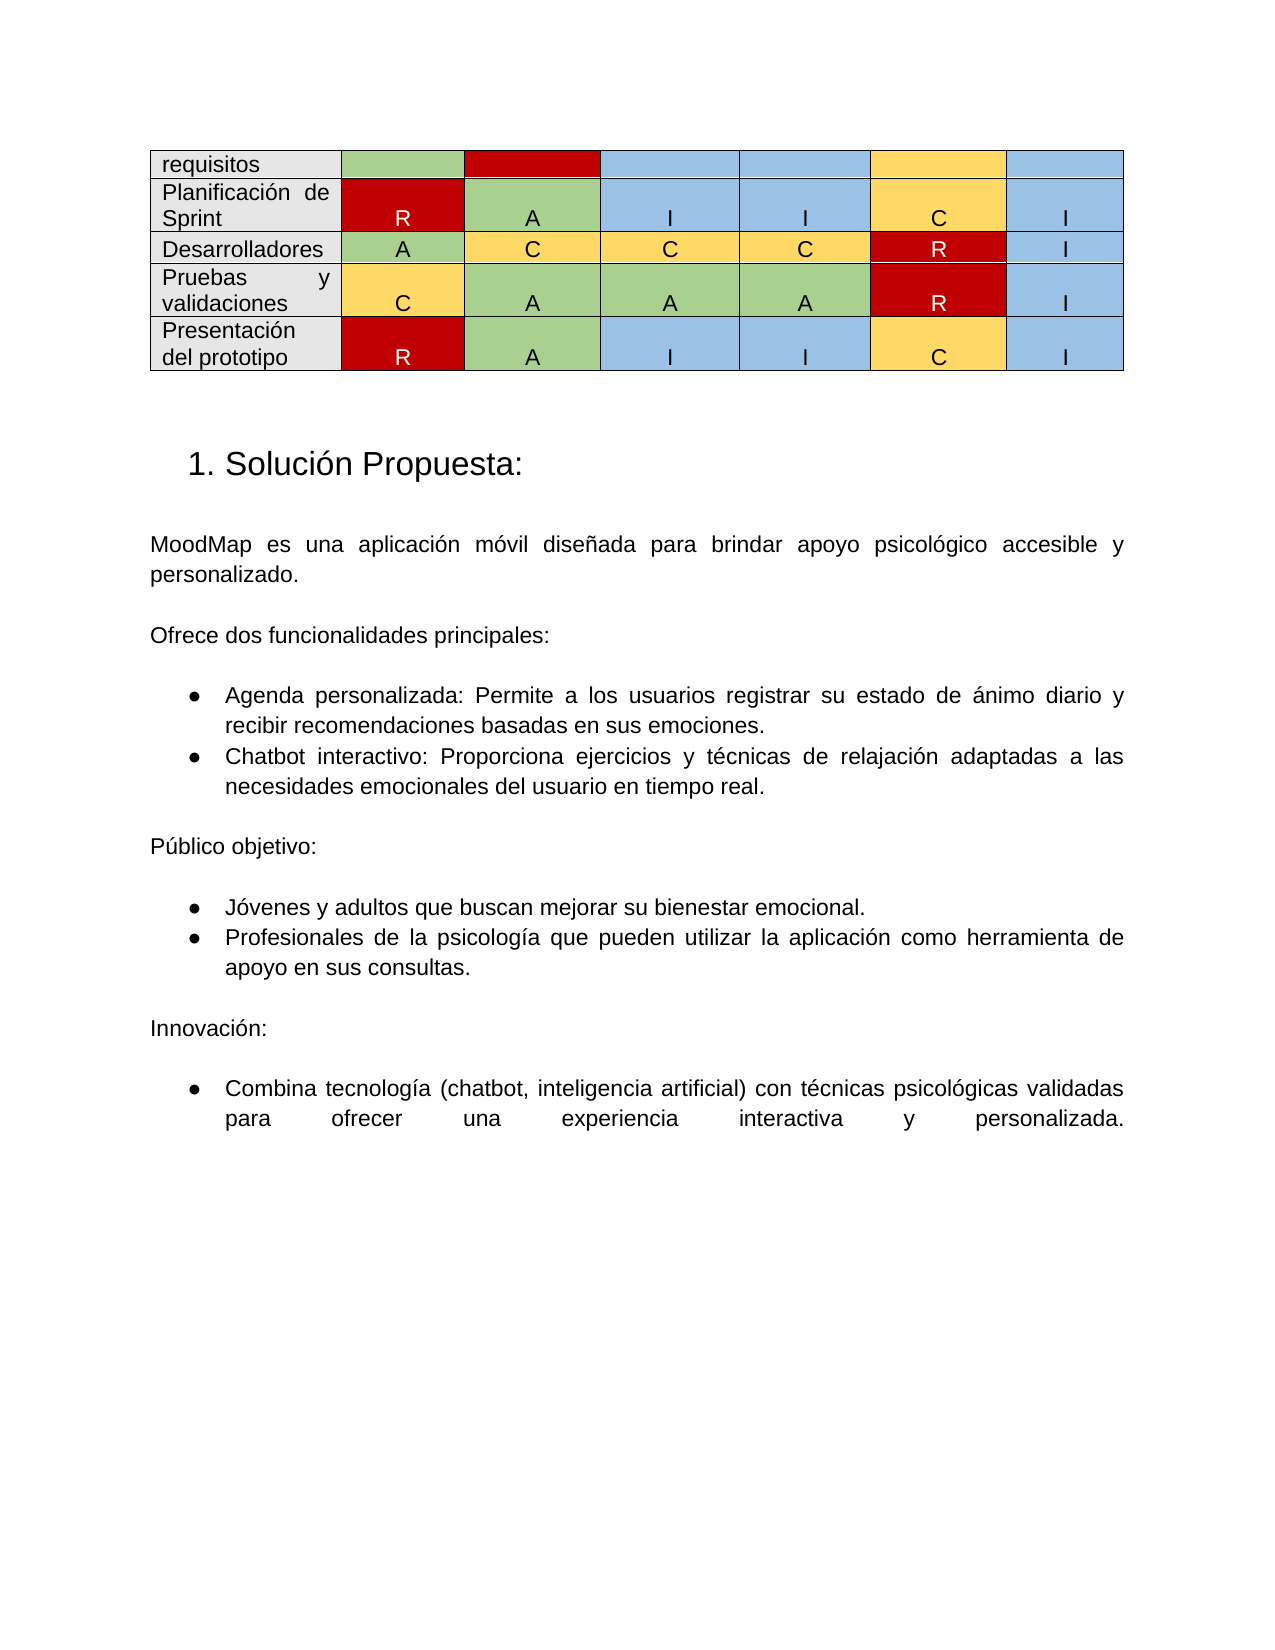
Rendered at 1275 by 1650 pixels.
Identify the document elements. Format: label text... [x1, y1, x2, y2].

table_cell Presentación del prototipo [151, 317, 341, 370]
table_cell A [465, 317, 600, 370]
table_cell R [871, 232, 1006, 262]
table_cell C [342, 264, 464, 316]
table_cell R [342, 317, 464, 370]
table_cell A [465, 179, 600, 231]
table_cell I [740, 179, 870, 231]
list Jóvenes y adultos que buscan mejorar su bienestar emocional. [187, 894, 1125, 920]
table_cell I [601, 151, 739, 177]
table_cell A [342, 151, 464, 177]
table_cell I [601, 317, 739, 370]
text MoodMap es una aplicación móvil diseñada para brindar apoyo psicológico accesible y personalizado. [150, 501, 1125, 588]
table_cell I [601, 179, 739, 231]
table_cell I [1007, 232, 1123, 262]
table_cell I [1007, 317, 1123, 370]
table_cell A [601, 264, 739, 316]
table_cell A [465, 264, 600, 316]
subtitle Solución Propuesta: [187, 444, 1125, 483]
table_cell R [342, 179, 464, 231]
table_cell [151, 151, 341, 177]
list Profesionales de la psicología que pueden utilizar la aplicación como herramienta de apoyo en sus consultas. [187, 924, 1125, 981]
table_cell I [1007, 151, 1123, 177]
table_cell R [465, 151, 600, 177]
text Público objetivo: [150, 833, 1125, 860]
table_cell A [342, 232, 464, 262]
table_cell Desarrolladores [151, 232, 341, 262]
table_cell I [1007, 179, 1123, 231]
table_cell C [871, 151, 1006, 177]
table_cell Pruebas y validaciones [151, 264, 341, 316]
table_cell I [1007, 264, 1123, 316]
table_cell C [740, 232, 870, 262]
table_cell I [740, 151, 870, 177]
table_cell I [740, 317, 870, 370]
table_cell C [871, 317, 1006, 370]
text Innovación: [150, 1014, 1125, 1041]
table_cell Planificación de Sprint [151, 179, 341, 231]
list Chatbot interactivo: Proporciona ejercicios y técnicas de relajación adaptadas a las necesidades emocionales del usuario en tiempo real. [187, 743, 1125, 799]
table_cell C [871, 179, 1006, 231]
text Ofrece dos funcionalidades principales: [150, 622, 1125, 648]
list Agenda personalizada: Permite a los usuarios registrar su estado de ánimo diario y recibir recomendaciones basadas en sus emociones. [187, 682, 1125, 739]
list Combina tecnología (chatbot, inteligencia artificial) con técnicas psicológicas validadas para ofrecer una experiencia interactiva y personalizada. [187, 1075, 1125, 1162]
table_cell A [740, 264, 870, 316]
table_cell C [465, 232, 600, 262]
table_cell C [601, 232, 739, 262]
table_cell R [871, 264, 1006, 316]
